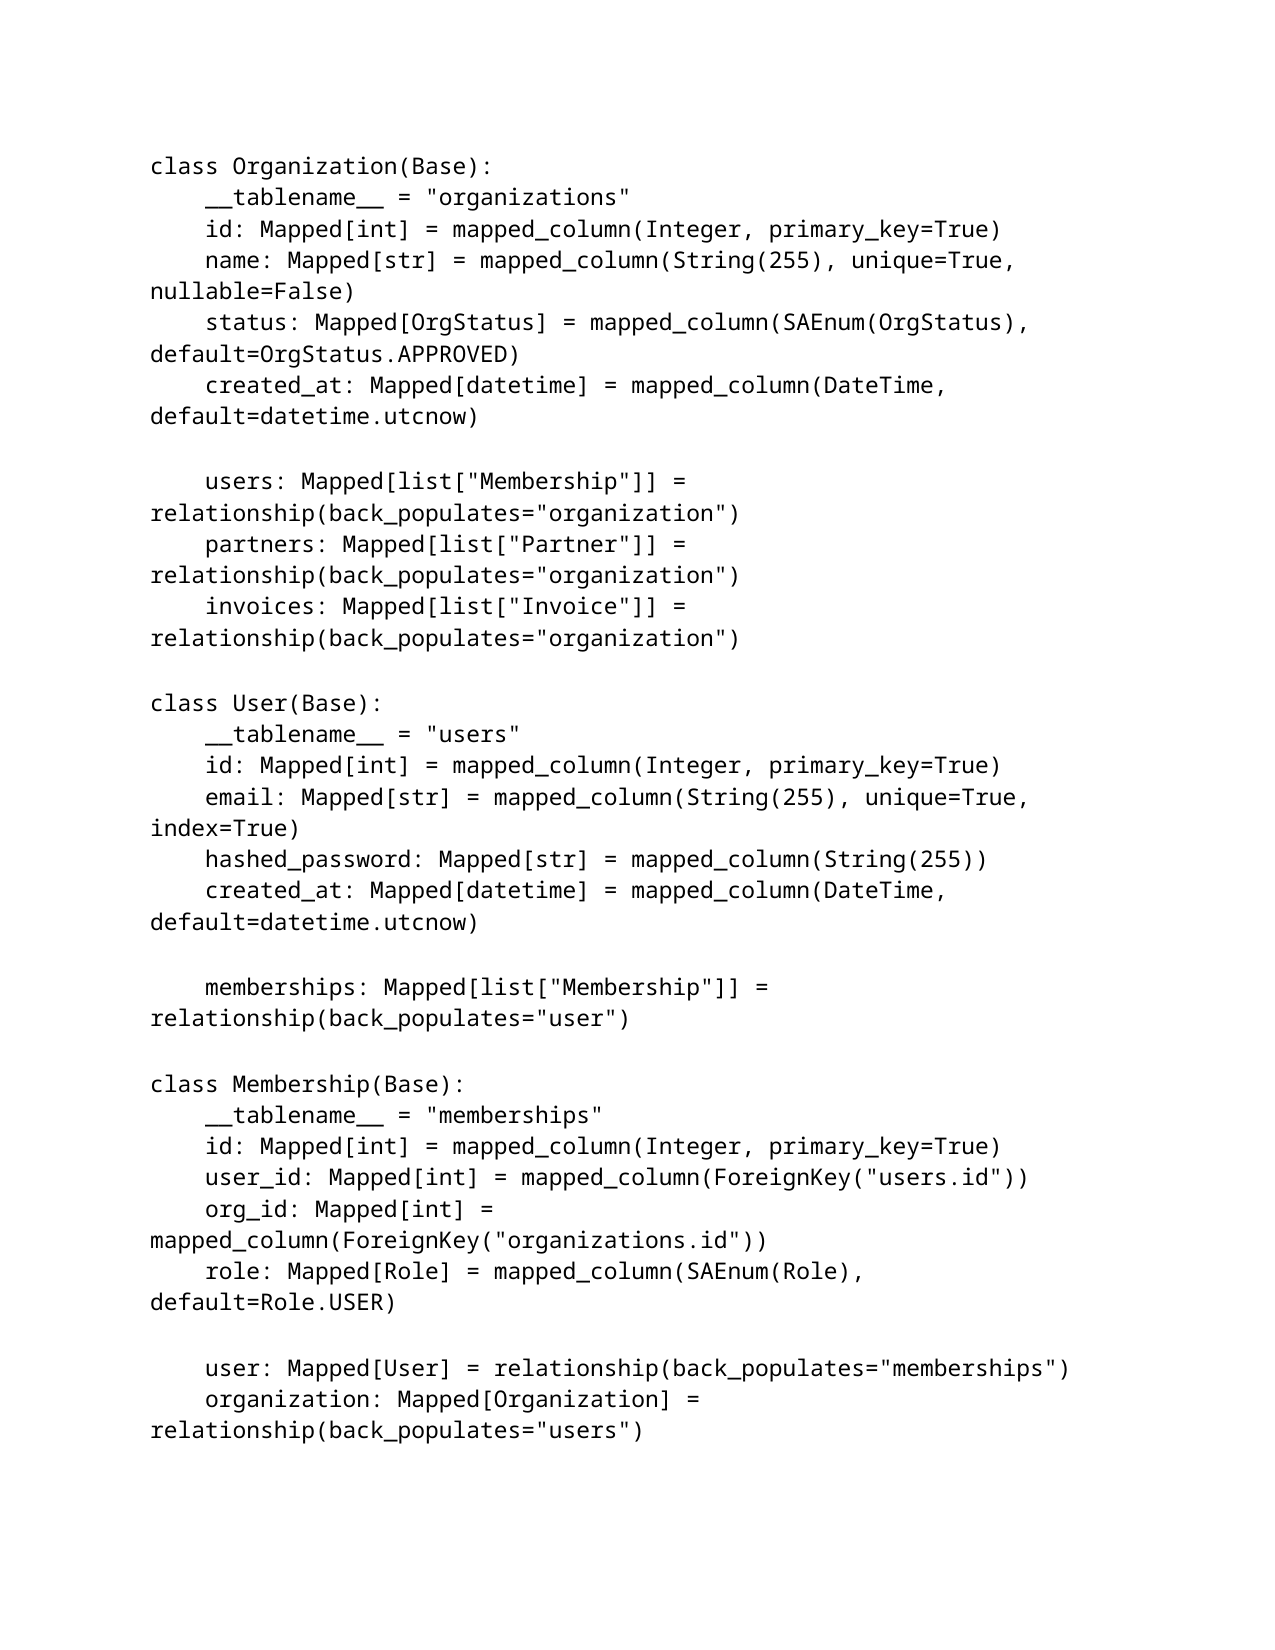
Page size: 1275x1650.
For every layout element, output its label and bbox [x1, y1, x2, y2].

text [150, 150, 1125, 1479]
